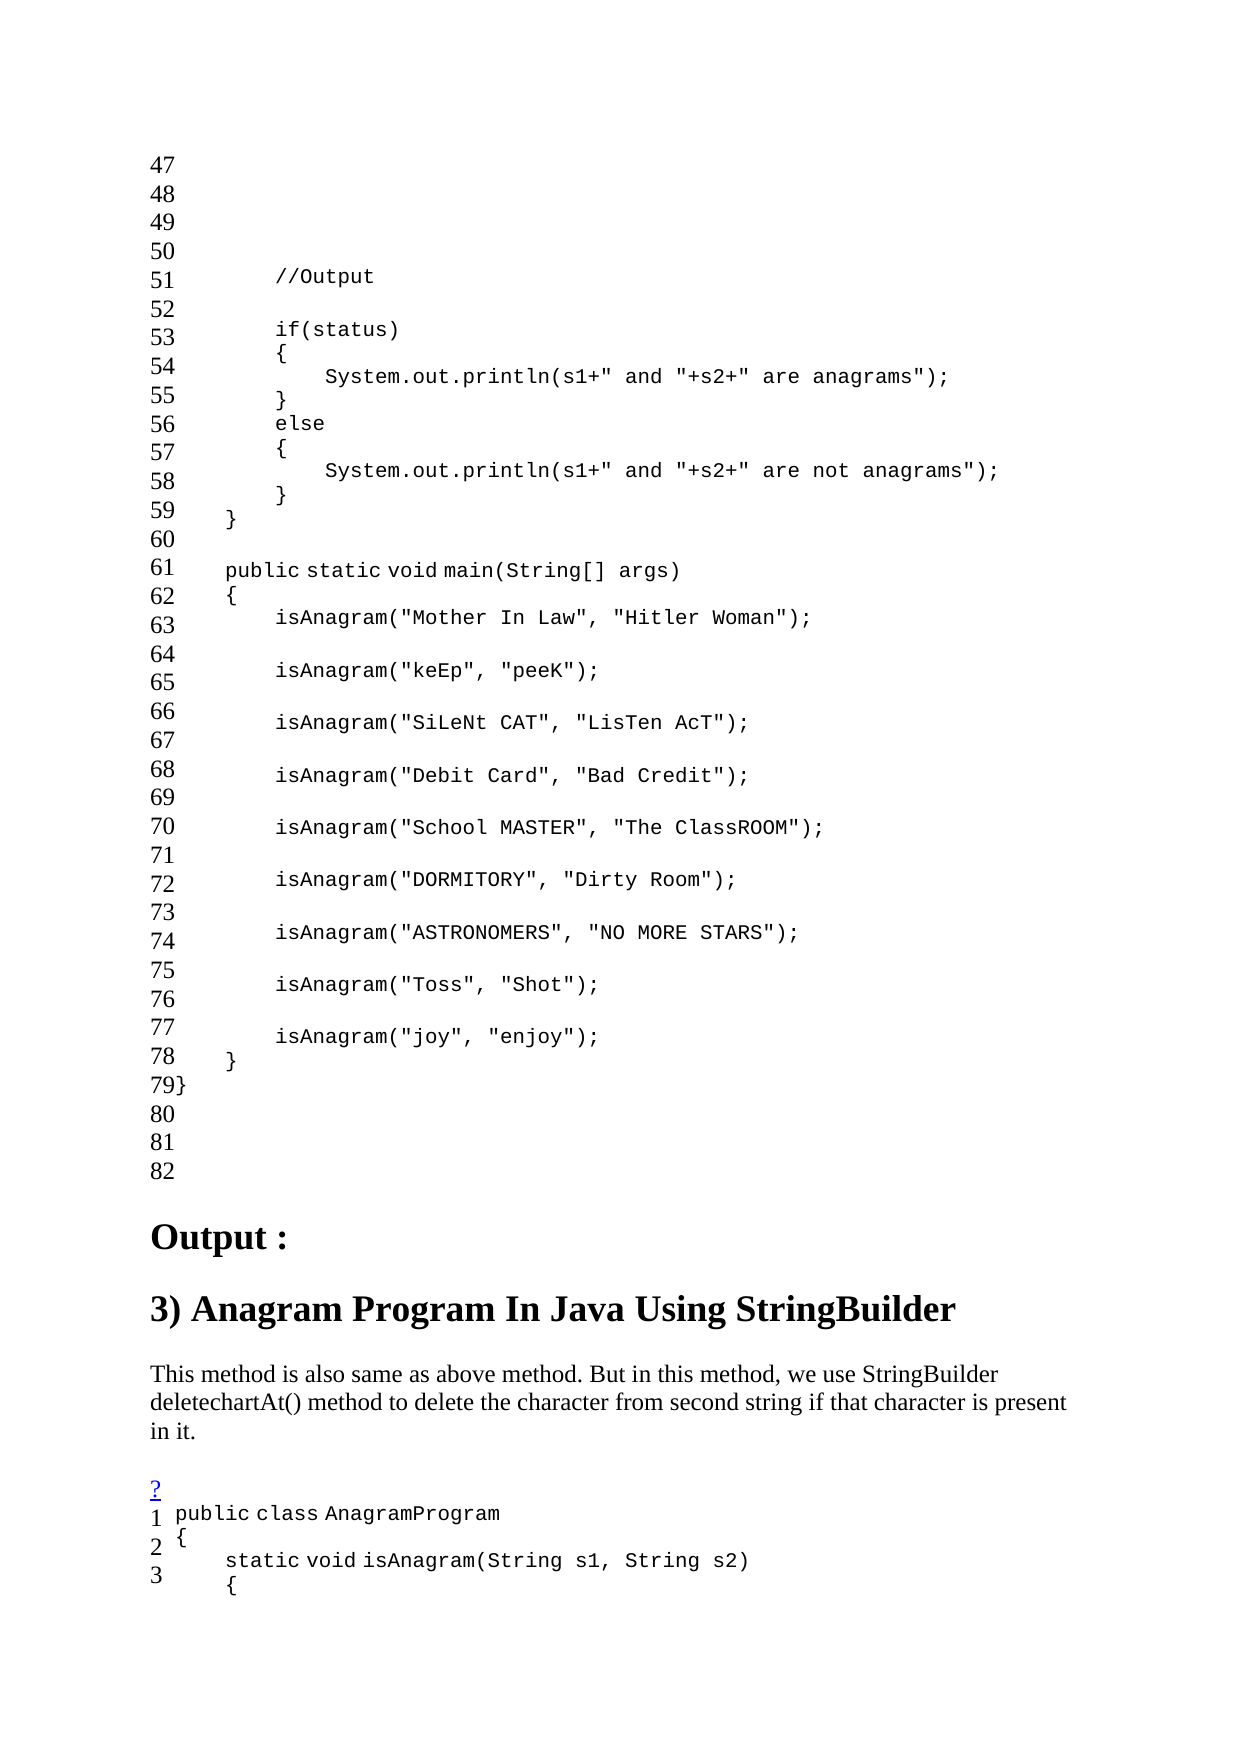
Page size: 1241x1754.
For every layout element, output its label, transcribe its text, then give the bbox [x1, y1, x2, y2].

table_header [175, 150, 1090, 1185]
text Output : [150, 1214, 1090, 1257]
text This method is also same as above method. But in this method, we use StringBuilder deletechartAt() method to delete the character from second string if that character is present in it. [150, 1359, 1090, 1445]
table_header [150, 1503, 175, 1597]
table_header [175, 1503, 1090, 1597]
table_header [150, 150, 175, 1185]
text 3) Anagram Program In Java Using StringBuilder [150, 1286, 1090, 1329]
text ? [150, 1474, 1090, 1503]
